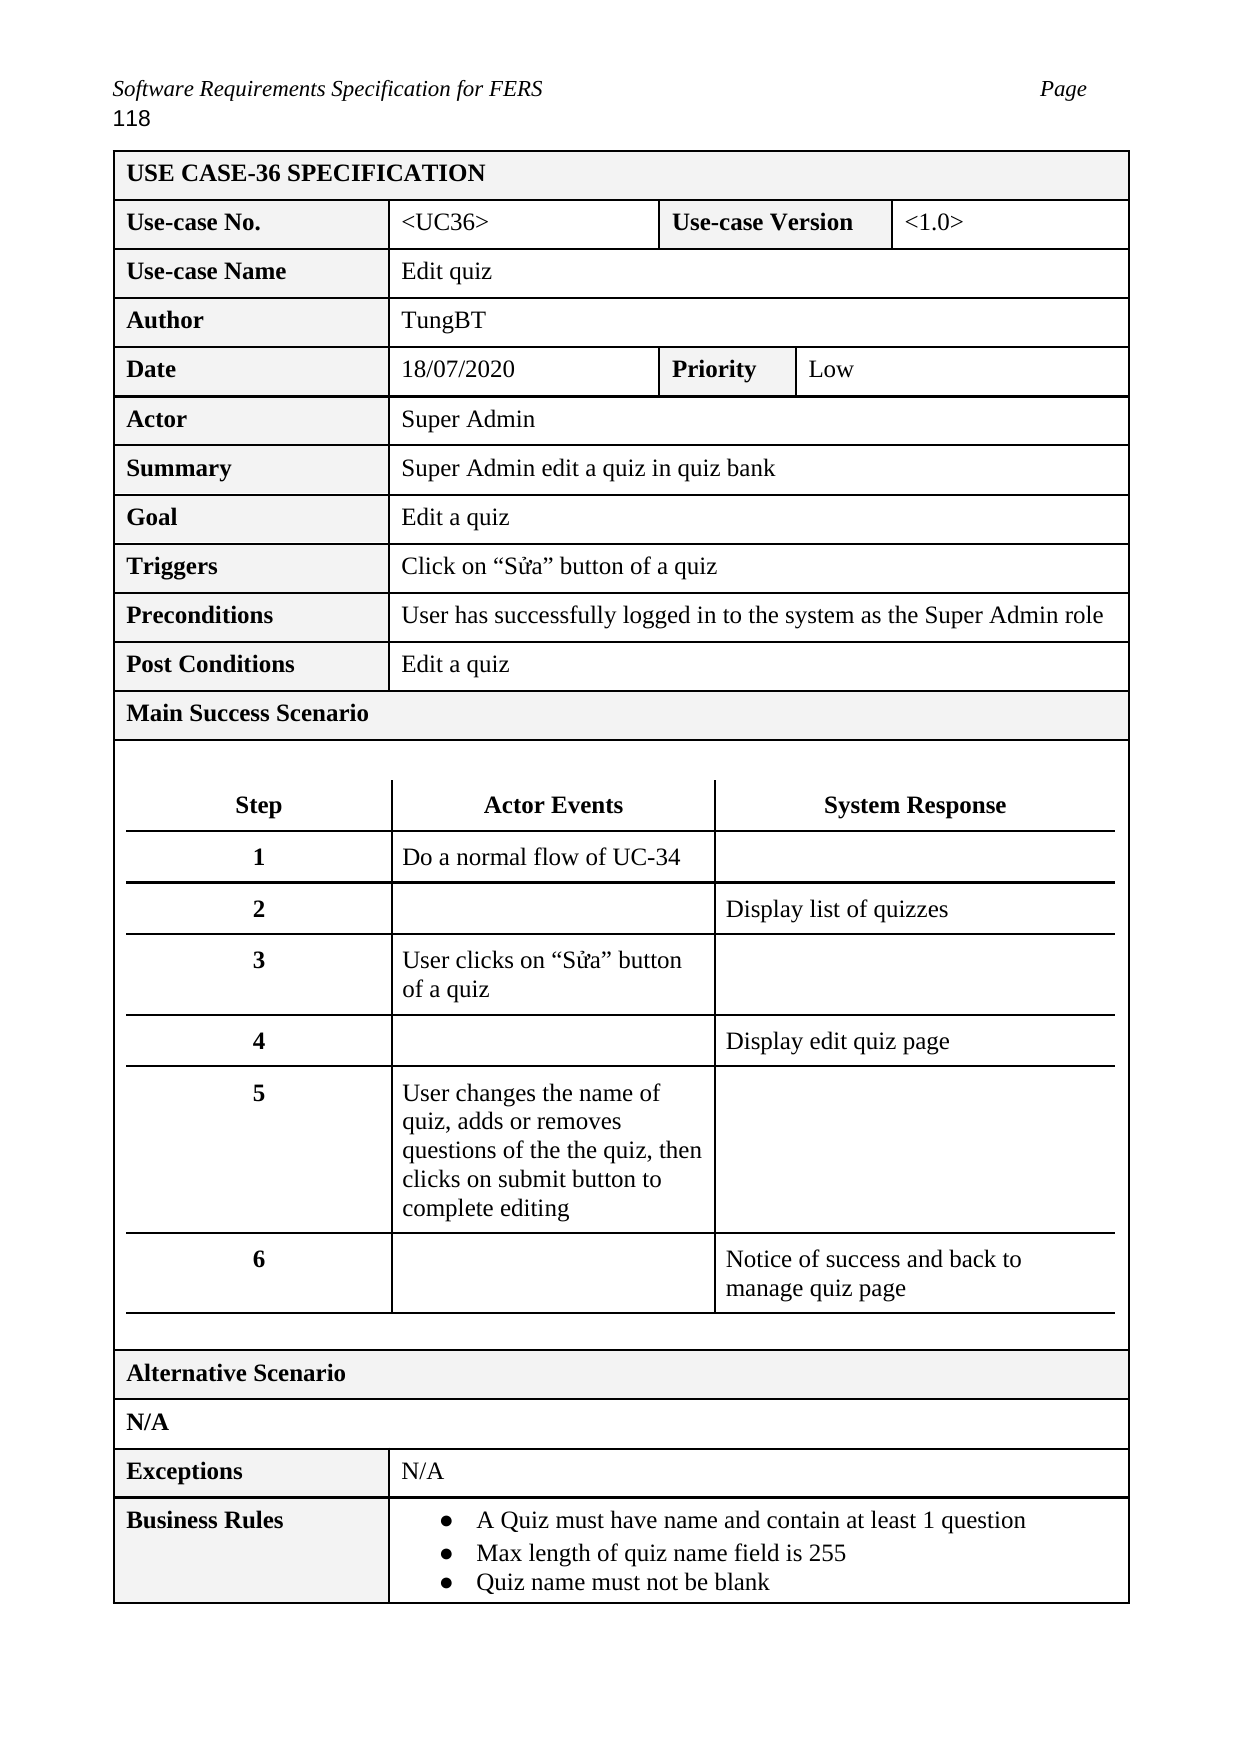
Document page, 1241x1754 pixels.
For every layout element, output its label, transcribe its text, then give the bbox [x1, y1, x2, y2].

table_cell Triggers [115, 545, 388, 592]
table_cell N/A [390, 1450, 1128, 1496]
table_cell 18/07/2020 [390, 348, 658, 395]
table_cell A Quiz must have name and contain at least 1 question Max length of quiz name field is 255 Quiz name must not be blank [390, 1499, 1128, 1602]
table_cell User has successfully logged in to the system as the Super Admin role [390, 594, 1128, 641]
table_cell N/A [115, 1400, 1128, 1447]
table_cell Use-case No. [115, 201, 388, 248]
table_cell Priority [660, 348, 795, 395]
table_cell [115, 741, 1128, 1349]
table_cell Goal [115, 496, 388, 542]
table_cell Business Rules [115, 1499, 388, 1602]
table_cell Edit quiz [390, 250, 1128, 297]
table_cell Alternative Scenario [115, 1351, 1128, 1398]
table_cell <1.0> [893, 201, 1128, 248]
table_cell Actor [115, 398, 388, 444]
table_cell Low [797, 348, 1128, 395]
table_cell Click on “Sửa” button of a quiz [390, 545, 1128, 592]
table_cell Post Conditions [115, 643, 388, 690]
table_cell TungBT [390, 299, 1128, 346]
table_cell Use-case Name [115, 250, 388, 297]
table_header USE CASE-36 SPECIFICATION [115, 152, 1128, 199]
table_cell Super Admin edit a quiz in quiz bank [390, 446, 1128, 493]
table_cell Edit a quiz [390, 643, 1128, 690]
table_cell Date [115, 348, 388, 395]
table_cell Super Admin [390, 398, 1128, 444]
table_cell <UC36> [390, 201, 658, 248]
table_cell Preconditions [115, 594, 388, 641]
table_cell Exceptions [115, 1450, 388, 1496]
table_cell Use-case Version [660, 201, 891, 248]
table_cell Main Success Scenario [115, 692, 1128, 739]
table_cell Author [115, 299, 388, 346]
table_cell Summary [115, 446, 388, 493]
table_cell Edit a quiz [390, 496, 1128, 542]
